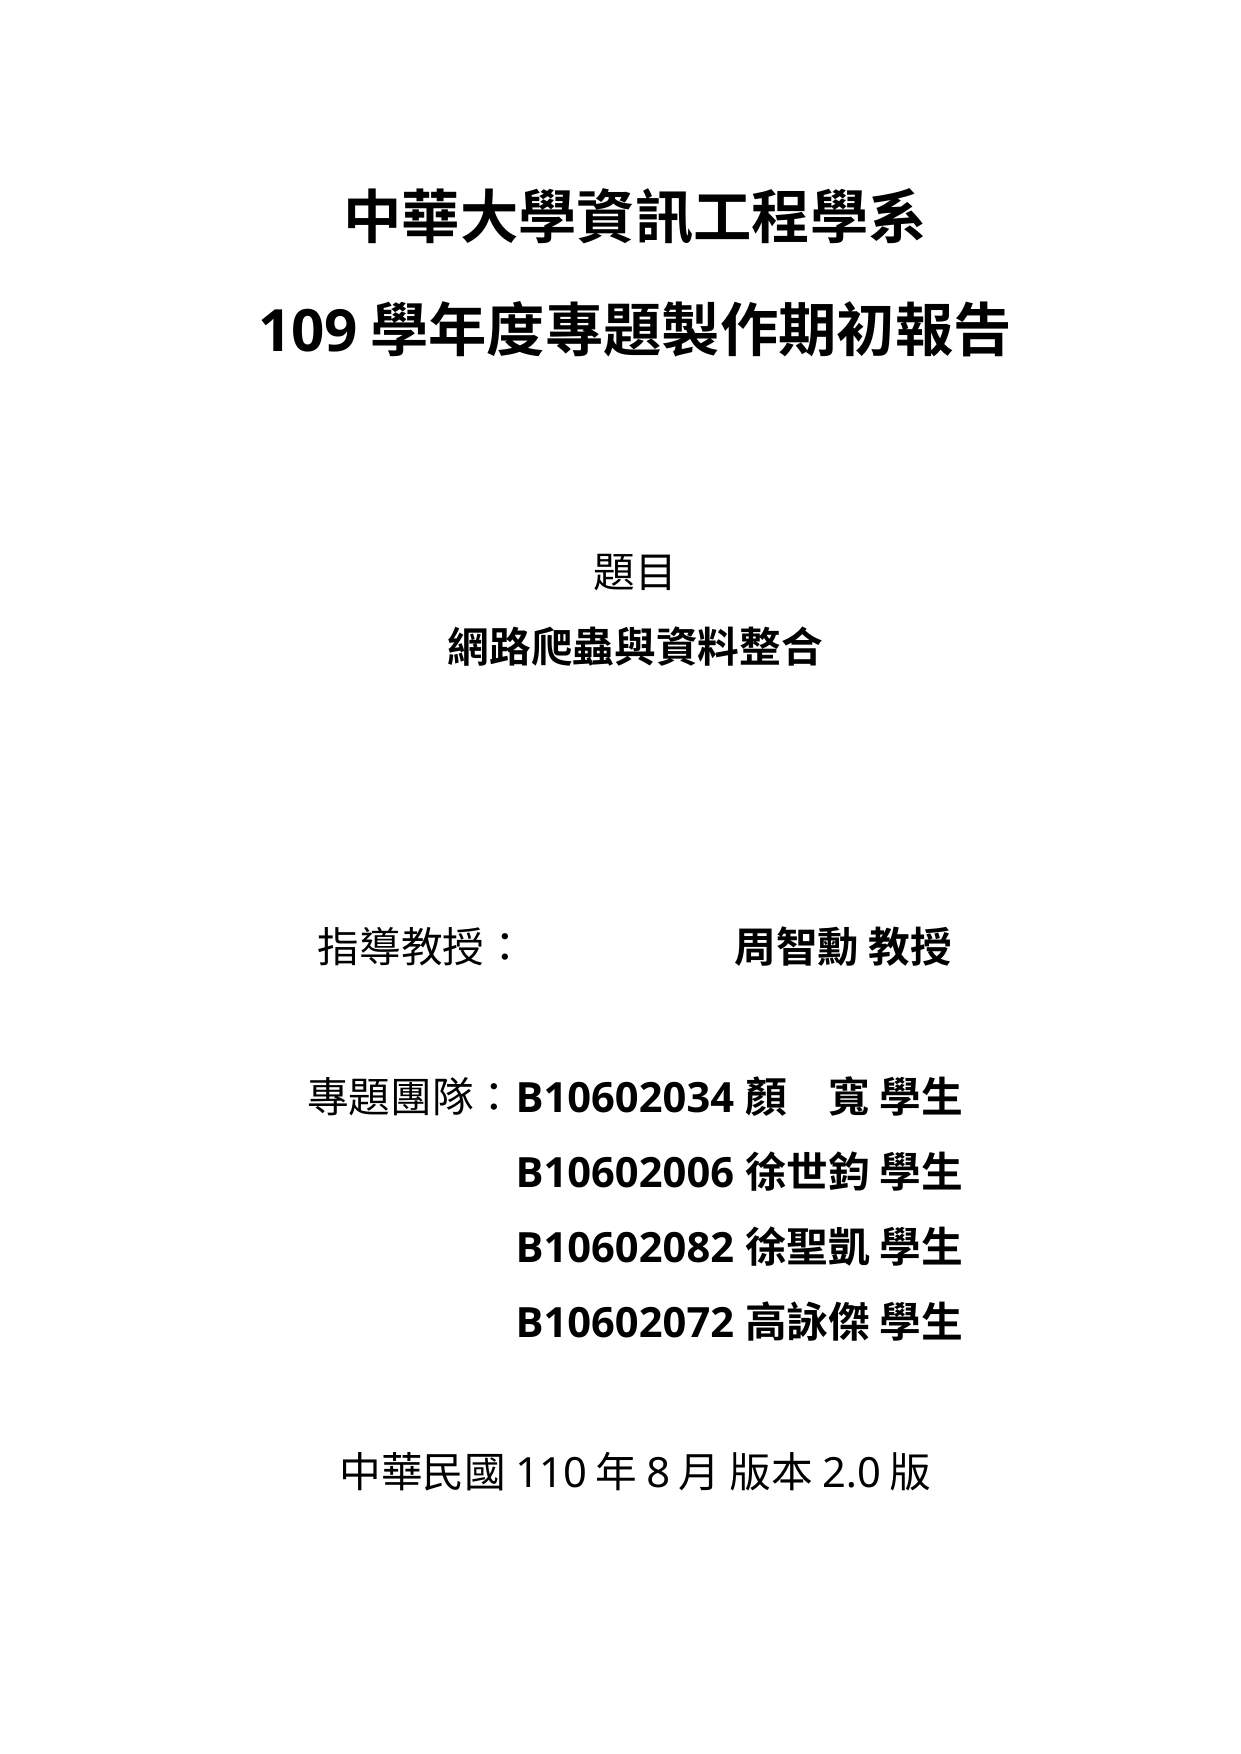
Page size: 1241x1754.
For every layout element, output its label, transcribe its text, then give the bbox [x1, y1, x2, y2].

text 指導教授： 周智勳 教授 [177, 907, 1092, 982]
text 網路爬蟲與資料整合 [177, 607, 1092, 682]
text 題目 [177, 532, 1092, 607]
text B10602082 徐聖凱 學生 [177, 1207, 1092, 1282]
text 中華大學資訊工程學系 [177, 157, 1092, 269]
text B10602006 徐世鈞 學生 [177, 1132, 1092, 1207]
text B10602072 高詠傑 學生 [177, 1282, 1092, 1357]
text 中華民國 110年 8月 版本 2.0版 [177, 1432, 1092, 1507]
text 109學年度專題製作期初報告 [177, 269, 1092, 382]
text 專題團隊：B10602034 顏 寬 學生 [177, 1057, 1092, 1132]
